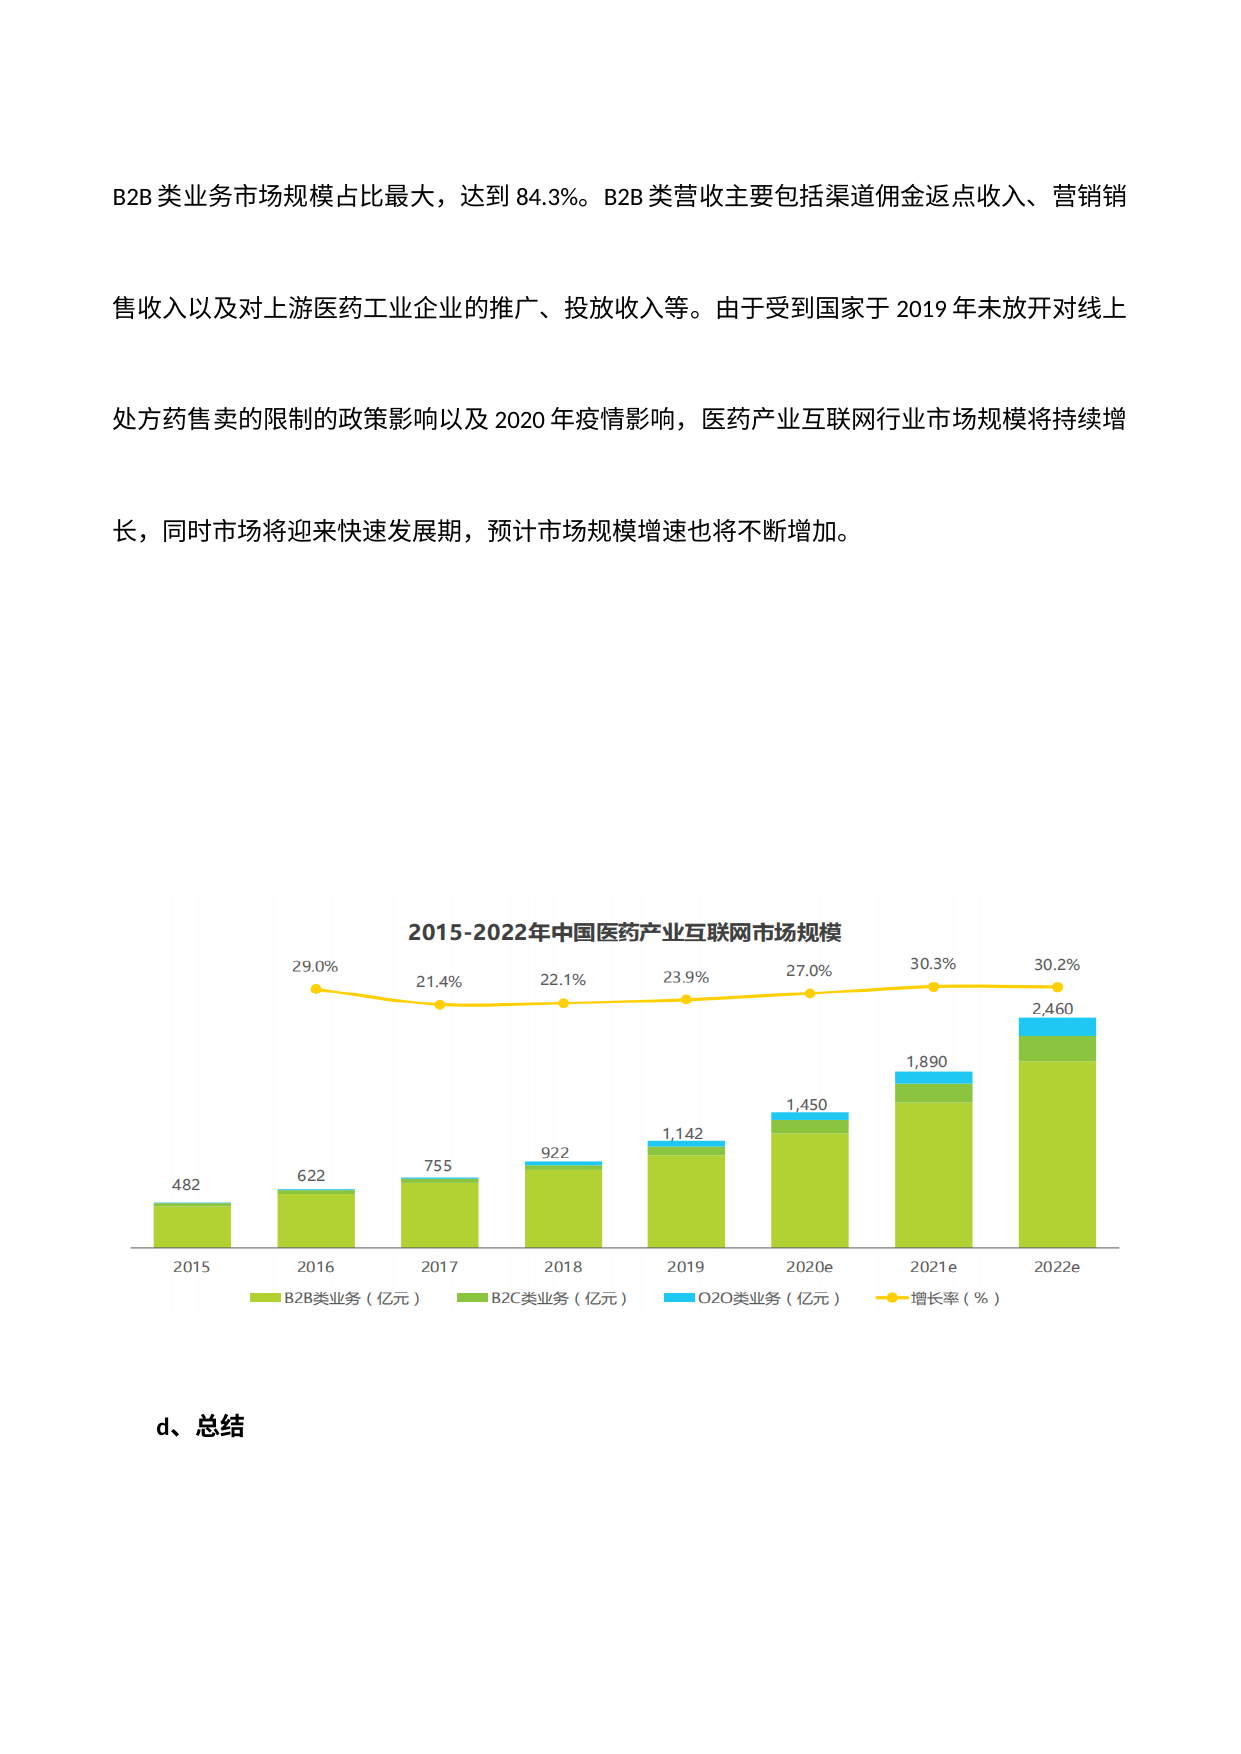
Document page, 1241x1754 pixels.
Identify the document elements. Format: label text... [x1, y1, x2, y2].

picture [112, 889, 1127, 1313]
